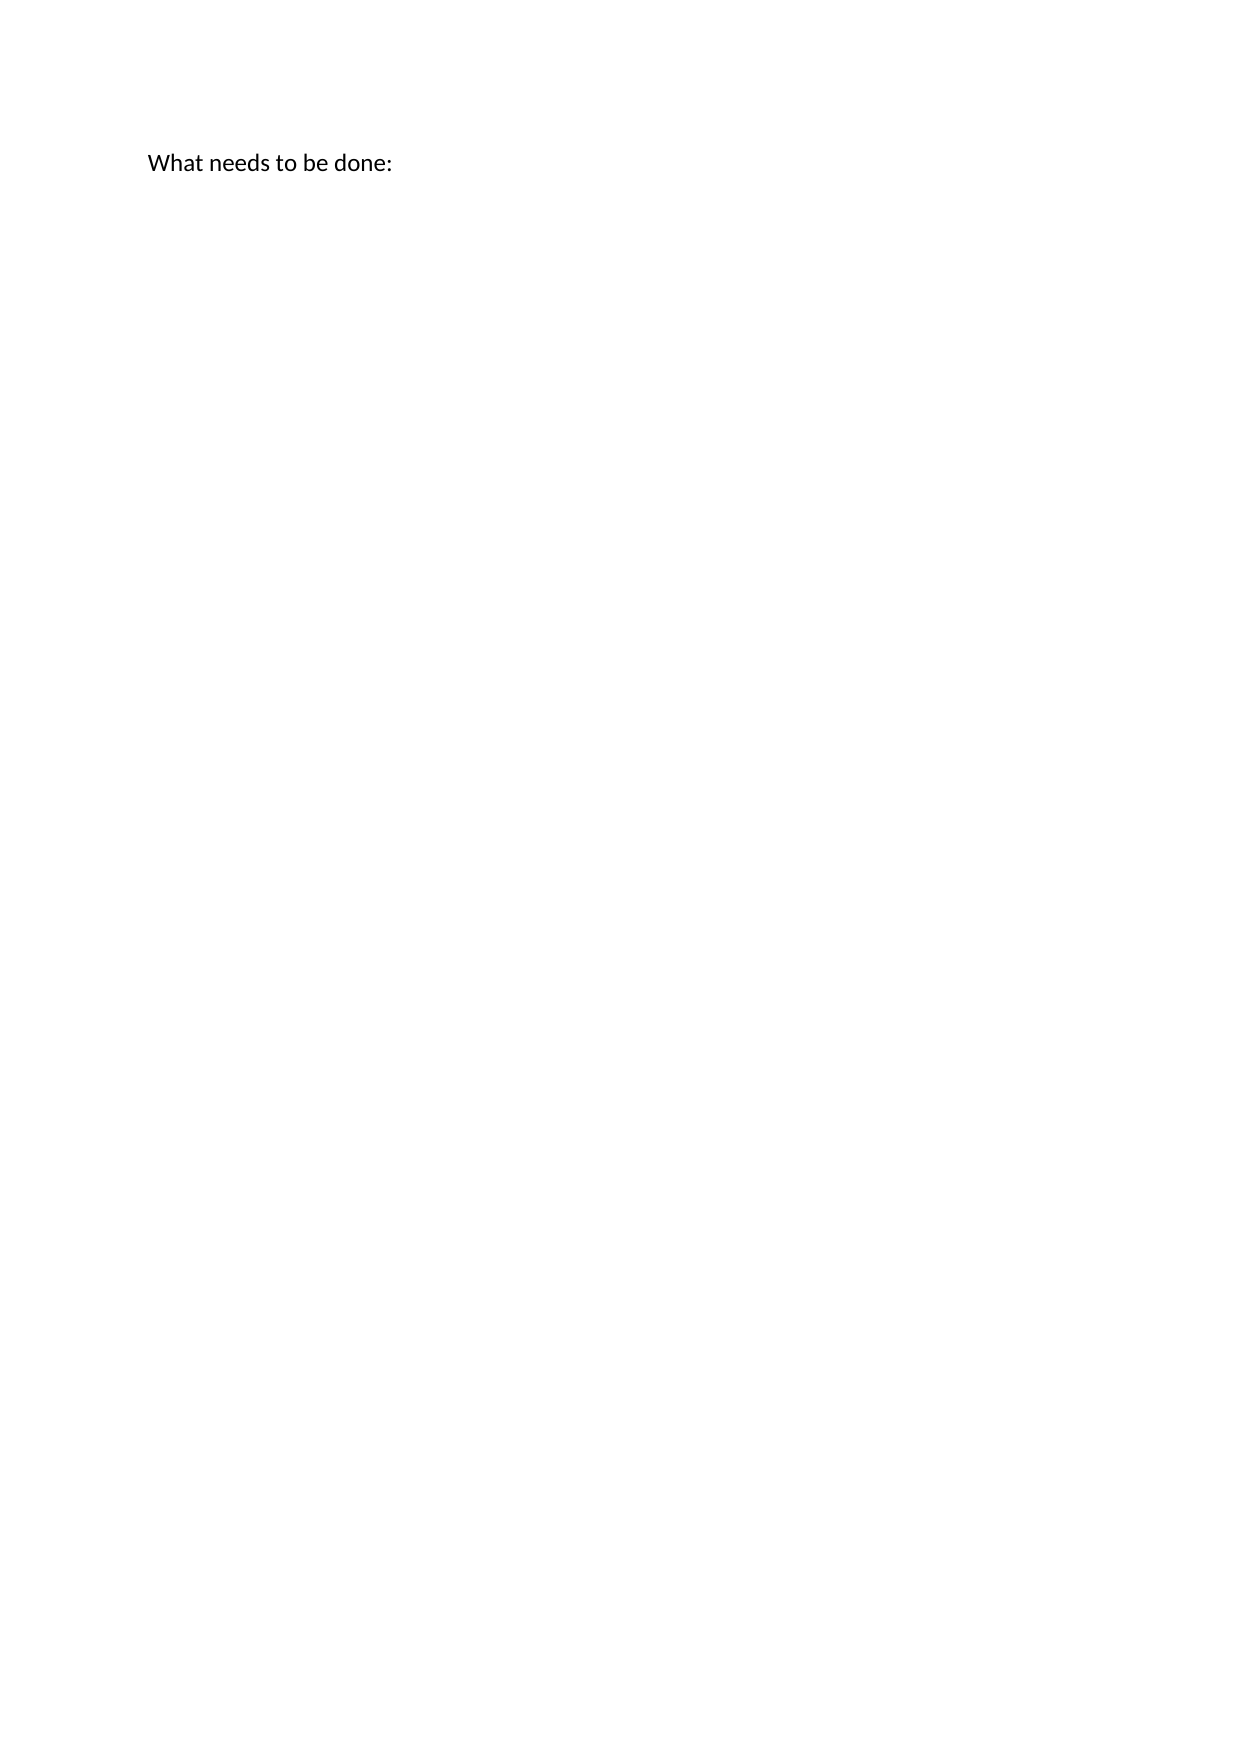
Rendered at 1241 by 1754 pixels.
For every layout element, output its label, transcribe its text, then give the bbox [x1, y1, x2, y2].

text What needs to be done: [148, 148, 1093, 178]
